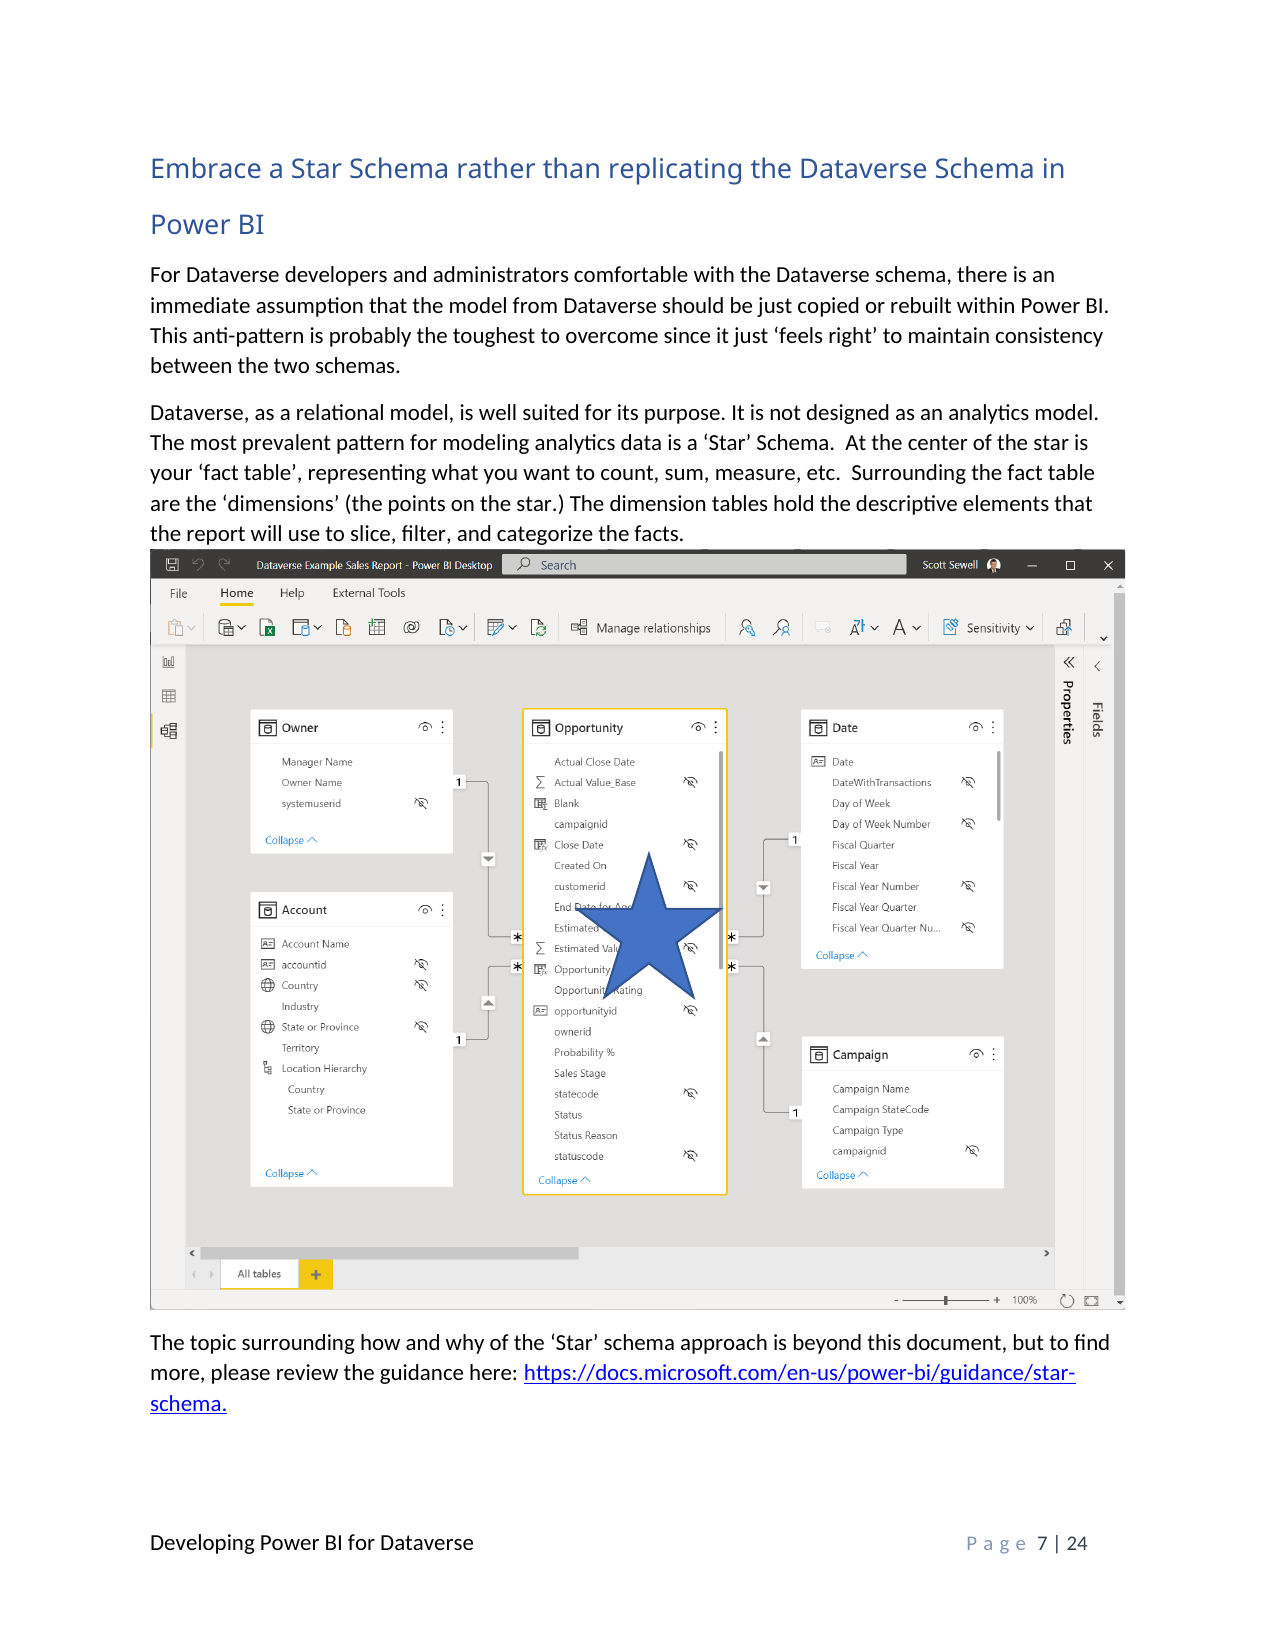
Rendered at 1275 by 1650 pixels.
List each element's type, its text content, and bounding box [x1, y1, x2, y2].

subtitle Embrace a Star Schema rather than replicating the Dataverse Schema in Power BI [150, 150, 1125, 242]
text For Dataverse developers and administrators comfortable with the Dataverse schema, there is an immediate assumption that the model from Dataverse should be just copied or rebuilt within Power BI. This anti-pattern is probably the toughest to overcome since it just ‘feels right’ to maintain consistency between the two schemas. [150, 261, 1125, 379]
picture [150, 549, 1125, 1310]
text The topic surrounding how and why of the ‘Star’ schema approach is beyond this document, but to find more, please review the guidance here: . [150, 1328, 1125, 1417]
